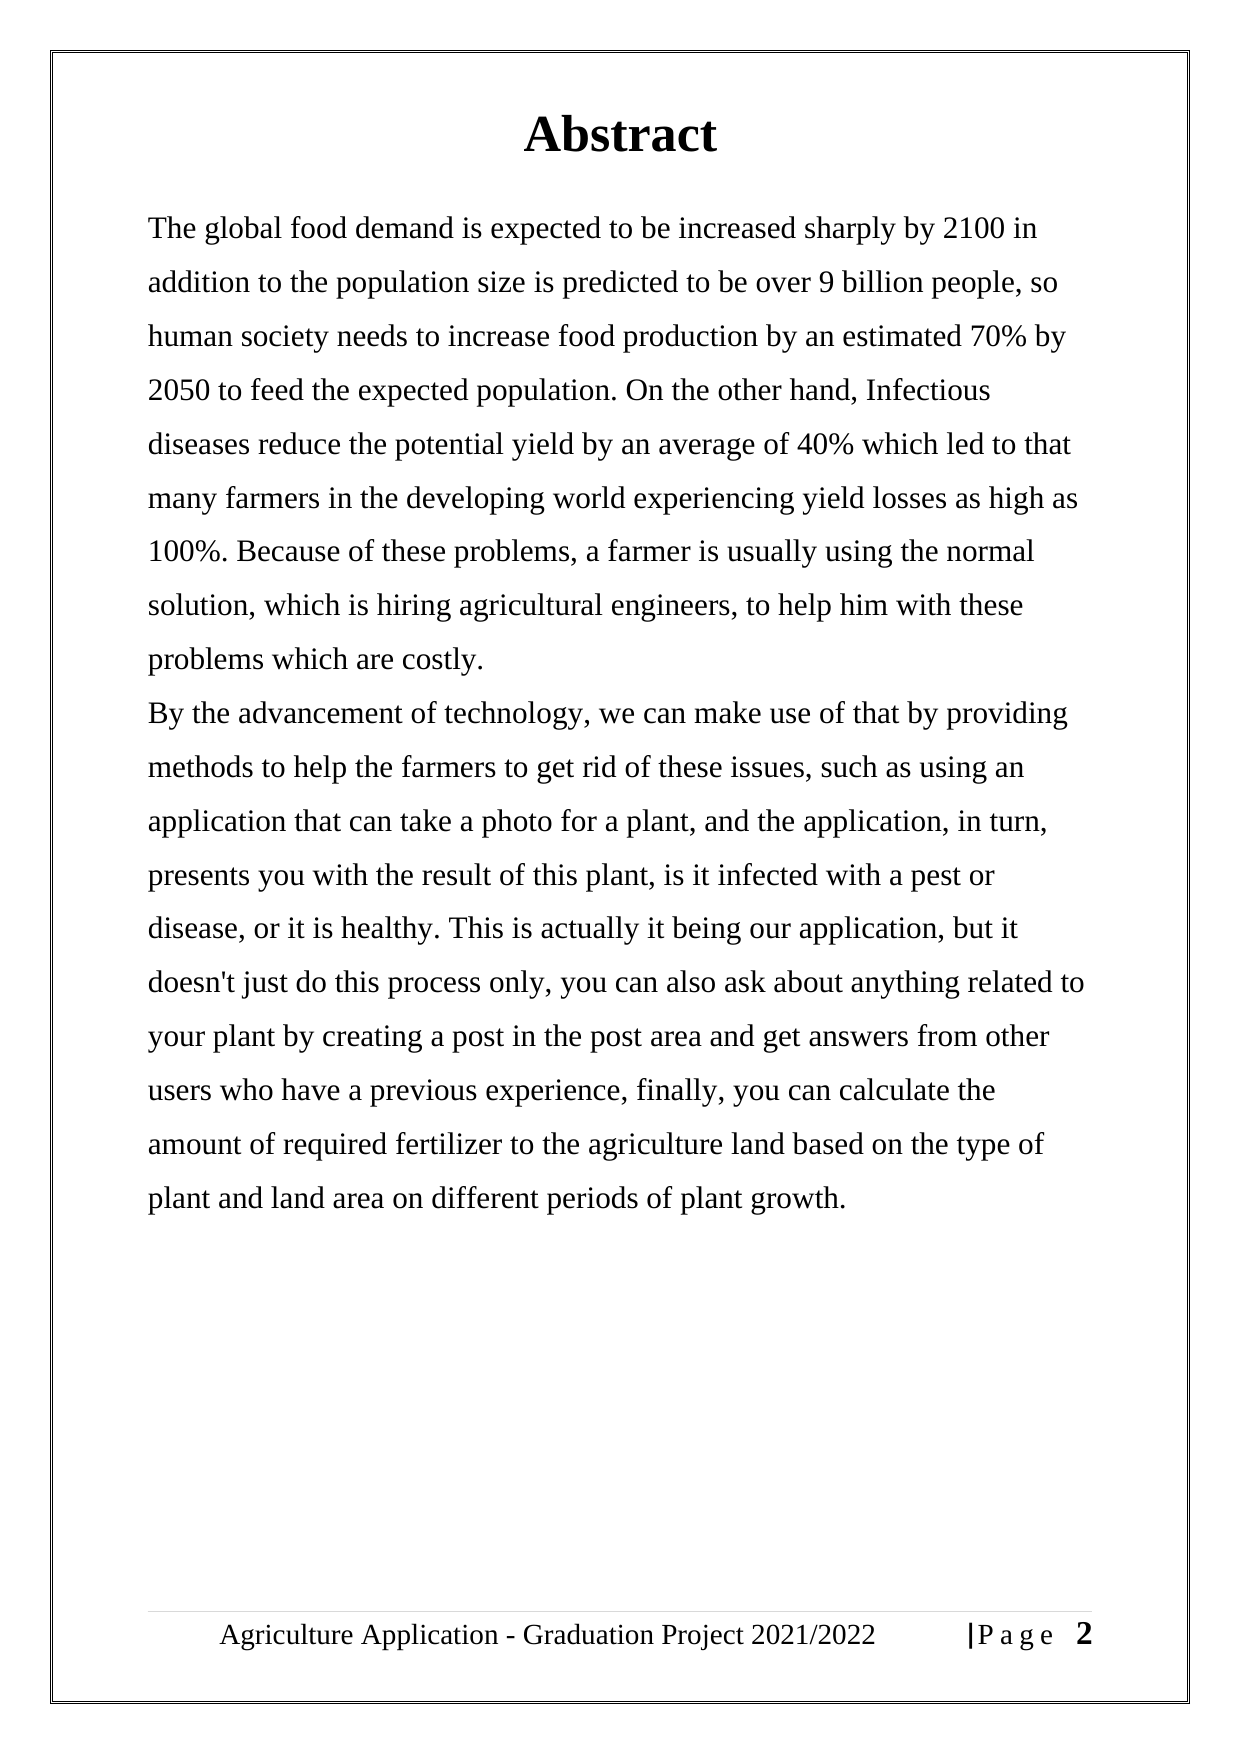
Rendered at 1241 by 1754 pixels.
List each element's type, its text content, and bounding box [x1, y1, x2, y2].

text Abstract [148, 103, 1092, 163]
text The global food demand is expected to be increased sharply by 2100 in addition to the population size is predicted to be over 9 billion people, so human society needs to increase food production by an estimated 70% by 2050 to feed the expected population. On the other hand, Infectious diseases reduce the potential yield by an average of 40% which led to that many farmers in the developing world experiencing yield losses as high as 100%. Because of these problems, a farmer is usually using the normal solution, which is hiring agricultural engineers, to help him with these problems which are costly. By the advancement of technology, we can make use of that by providing methods to help the farmers to get rid of these issues, such as using an application that can take a photo for a plant, and the application, in turn, presents you with the result of this plant, is it infected with a pest or disease, or it is healthy. This is actually it being our application, but it doesn't just do this process only, you can also ask about anything related to your plant by creating a post in the post area and get answers from other users who have a previous experience, finally, you can calculate the amount of required fertilizer to the agriculture land based on the type of plant and land area on different periods of plant growth. [148, 209, 1092, 1215]
